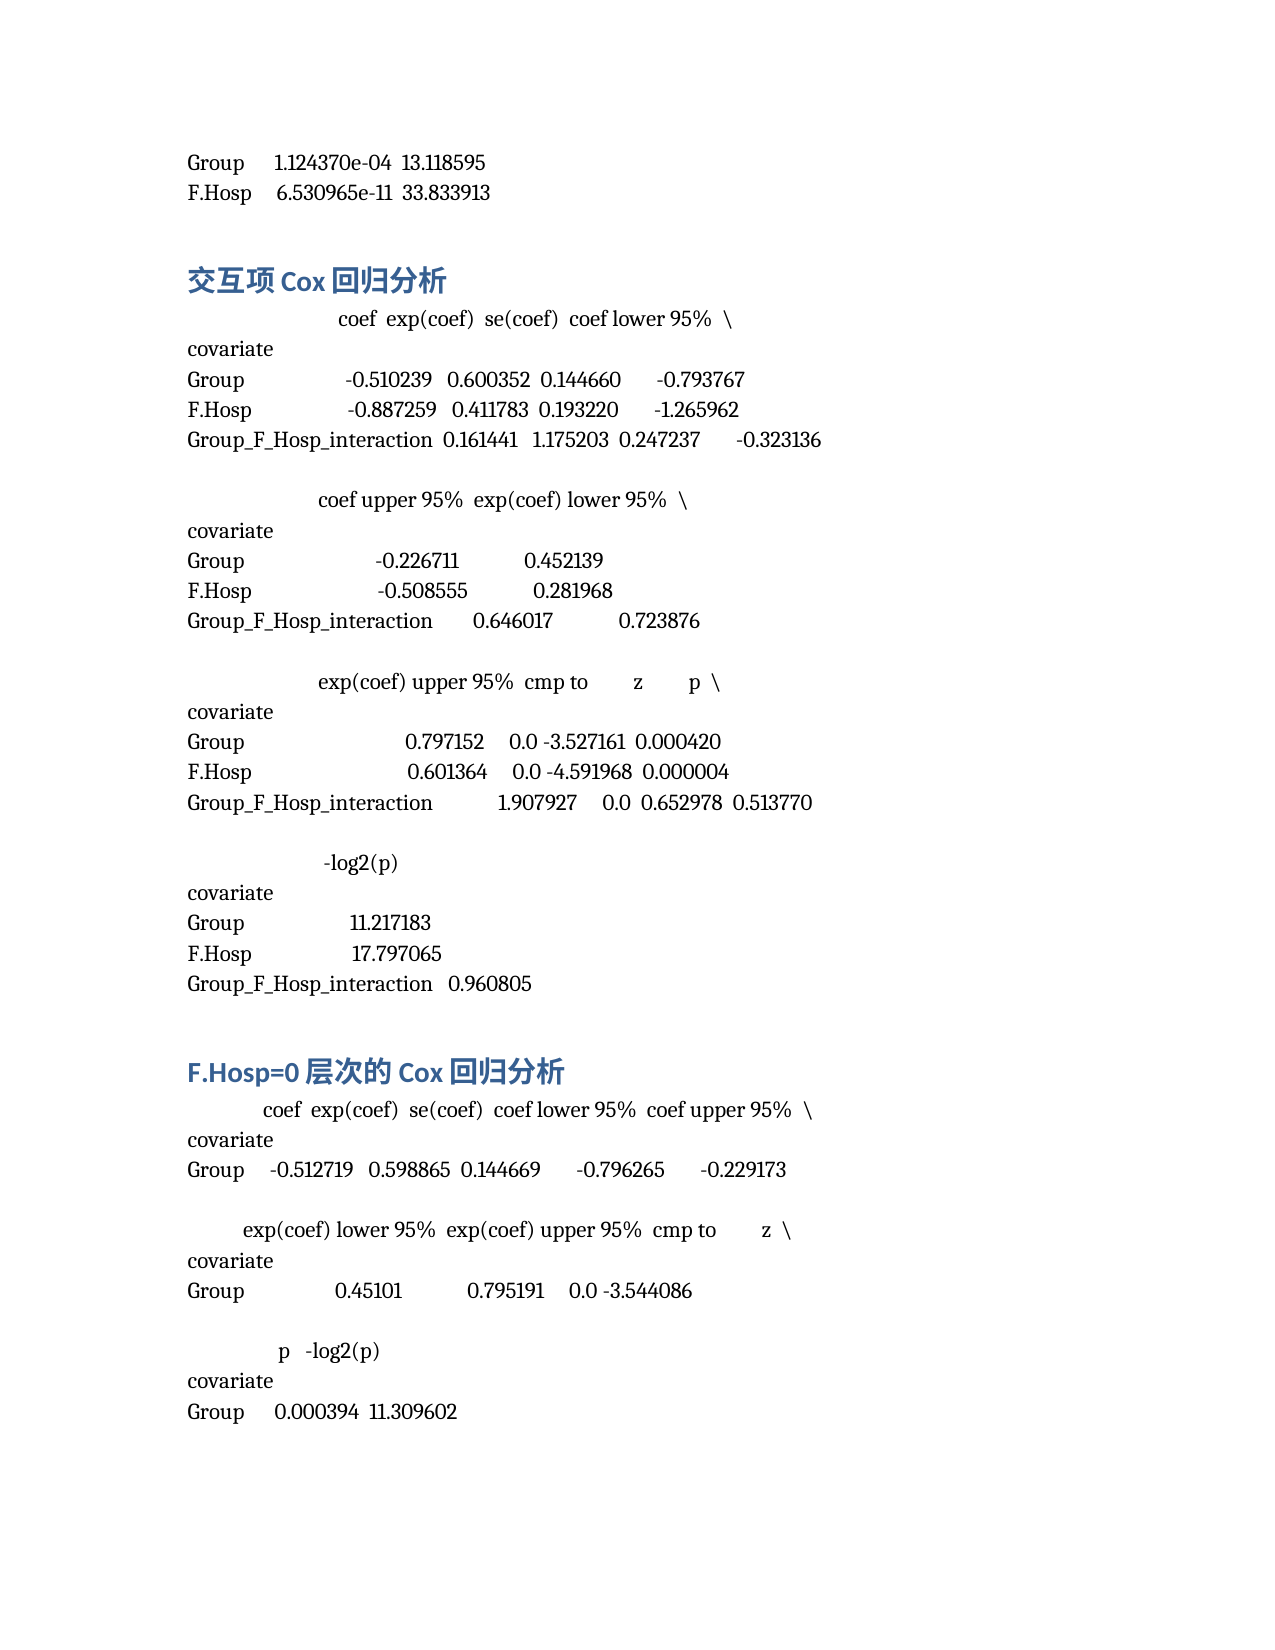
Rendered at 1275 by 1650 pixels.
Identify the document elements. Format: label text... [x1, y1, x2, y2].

text coef exp(coef) se(coef) coef lower 95% coef upper 95% \ covariate Group -0.512719 0.598865 0.144669 -0.796265 -0.229173 exp(coef) lower 95% exp(coef) upper 95% cmp to z \ covariate Group 0.45101 0.795191 0.0 -3.544086 p -log2(p) covariate Group 0.000394 11.309602 [187, 1096, 1087, 1425]
subtitle F.Hosp=0层次的Cox回归分析 [187, 1051, 1087, 1091]
text coef exp(coef) se(coef) coef lower 95% \ covariate Group -0.510239 0.600352 0.144660 -0.793767 F.Hosp -0.887259 0.411783 0.193220 -1.265962 Group_F_Hosp_interaction 0.161441 1.175203 0.247237 -0.323136 coef upper 95% exp(coef) lower 95% \ covariate Group -0.226711 0.452139 F.Hosp -0.508555 0.281968 Group_F_Hosp_interaction 0.646017 0.723876 exp(coef) upper 95% cmp to z p \ covariate Group 0.797152 0.0 -3.527161 0.000420 F.Hosp 0.601364 0.0 -4.591968 0.000004 Group_F_Hosp_interaction 1.907927 0.0 0.652978 0.513770 -log2(p) covariate Group 11.217183 F.Hosp 17.797065 Group_F_Hosp_interaction 0.960805 [187, 306, 1087, 997]
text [187, 150, 1087, 207]
subtitle 交互项Cox回归分析 [187, 260, 1087, 300]
